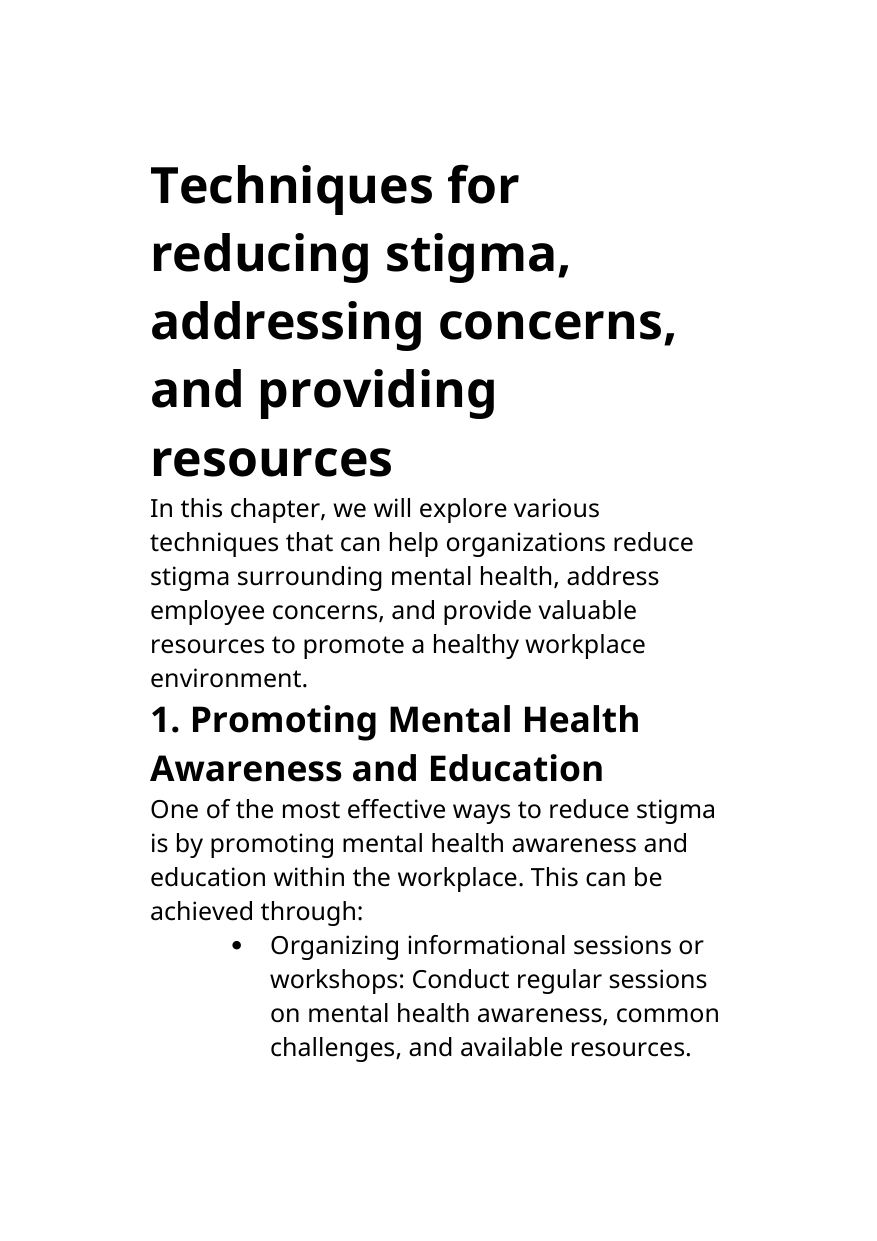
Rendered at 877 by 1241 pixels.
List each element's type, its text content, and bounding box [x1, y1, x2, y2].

text One of the most effective ways to reduce stigma is by promoting mental health awareness and education within the workplace. This can be achieved through: [150, 791, 727, 928]
subtitle 1. Promoting Mental Health Awareness and Education [150, 695, 727, 791]
text In this chapter, we will explore various techniques that can help organizations reduce stigma surrounding mental health, address employee concerns, and provide valuable resources to promote a healthy workplace environment. [150, 491, 727, 695]
subtitle Techniques for reducing stigma, addressing concerns, and providing resources [150, 150, 727, 491]
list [232, 928, 727, 1064]
